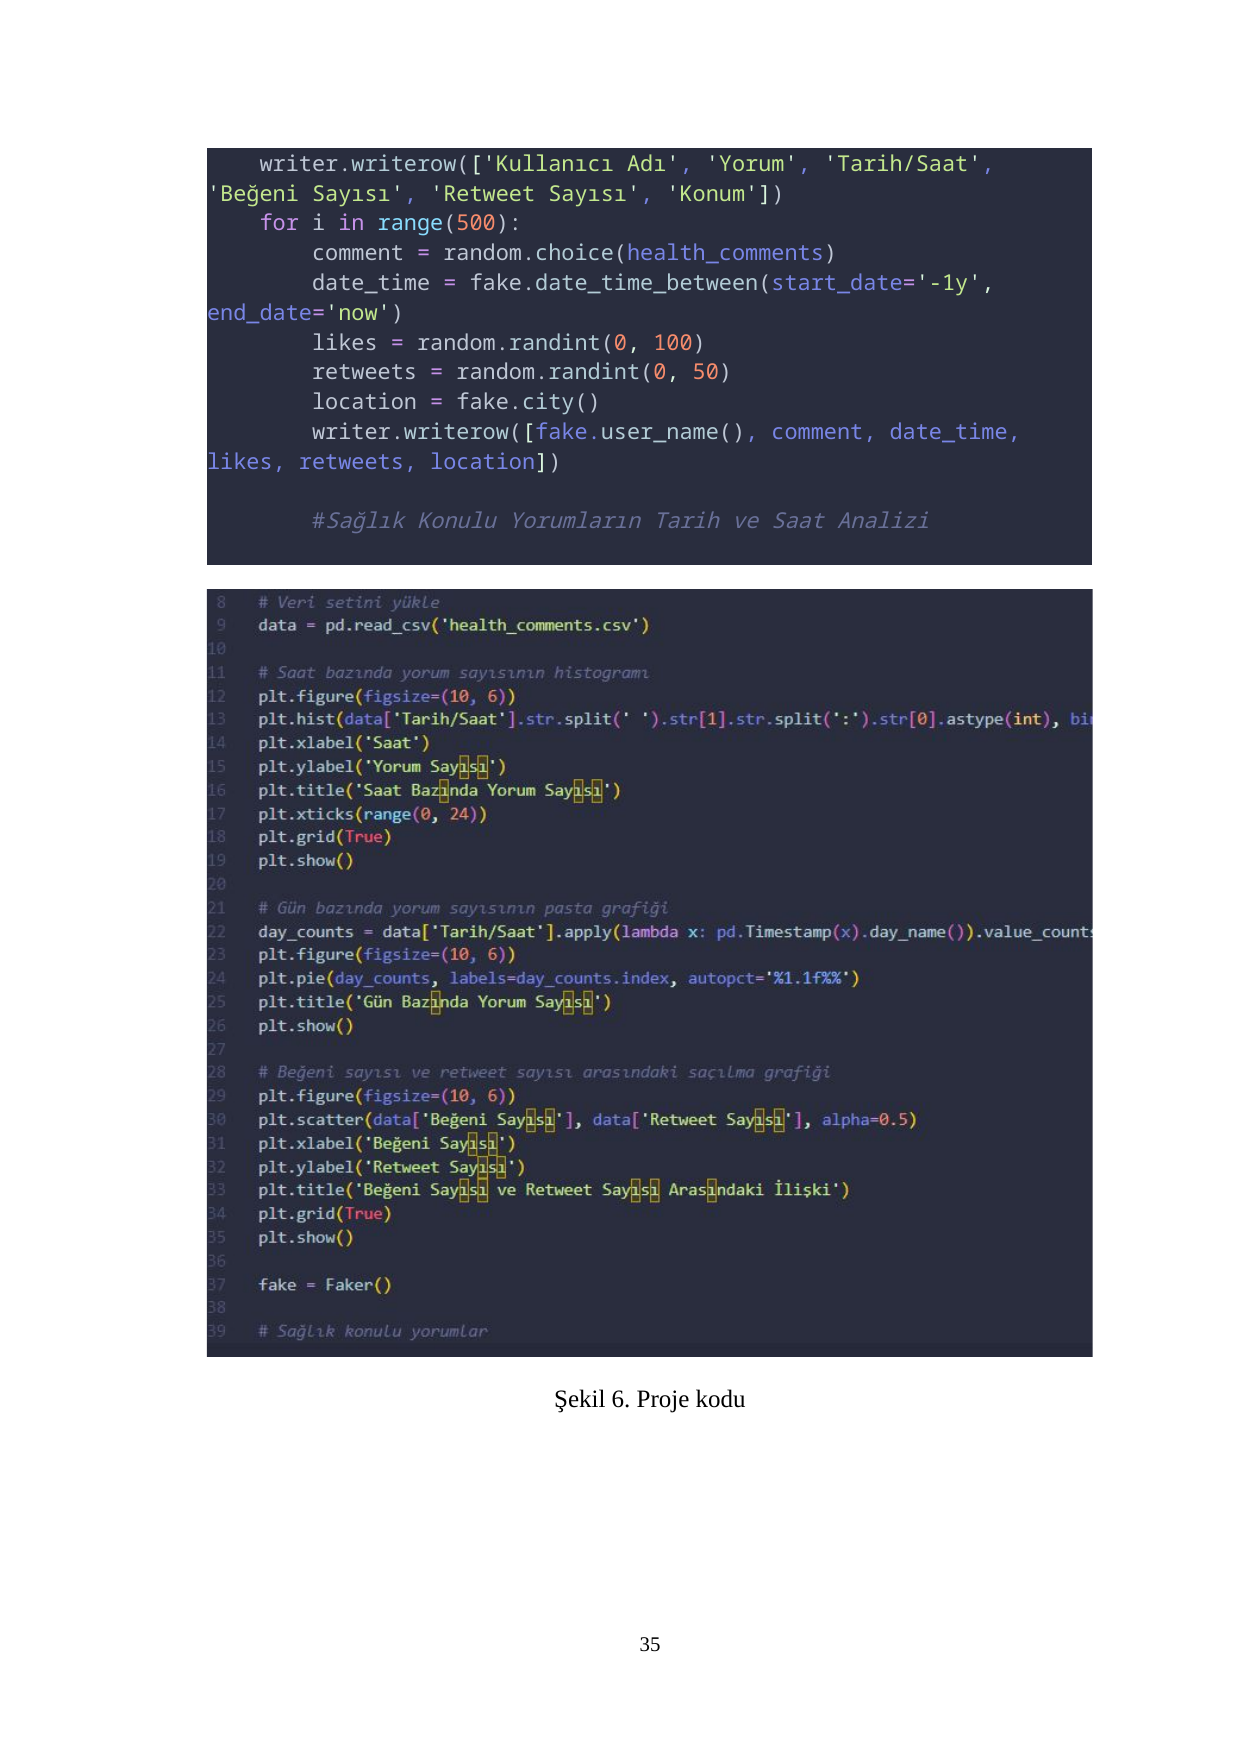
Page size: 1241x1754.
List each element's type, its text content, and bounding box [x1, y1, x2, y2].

text date_time = fake.date_time_between(start_date='-1y', end_date='now') [207, 267, 1092, 326]
text likes = random.randint(0, 100) [207, 326, 1092, 356]
text Şekil 6. Proje kodu [207, 1384, 1092, 1413]
text #Sağlık Konulu Yorumların Tarih ve Saat Analizi [207, 505, 1092, 535]
text writer.writerow([fake.user_name(), comment, date_time, likes, retweets, location]) [207, 416, 1092, 475]
text comment = random.choice(health_comments) [207, 237, 1092, 267]
text for i in range(500): [207, 207, 1092, 237]
text retweets = random.randint(0, 50) [207, 356, 1092, 386]
picture [206, 589, 1093, 1357]
text location = fake.city() [207, 386, 1092, 416]
text writer.writerow(['Kullanıcı Adı', 'Yorum', 'Tarih/Saat', 'Beğeni Sayısı', 'Retweet Sayısı', 'Konum']) [207, 148, 1092, 207]
